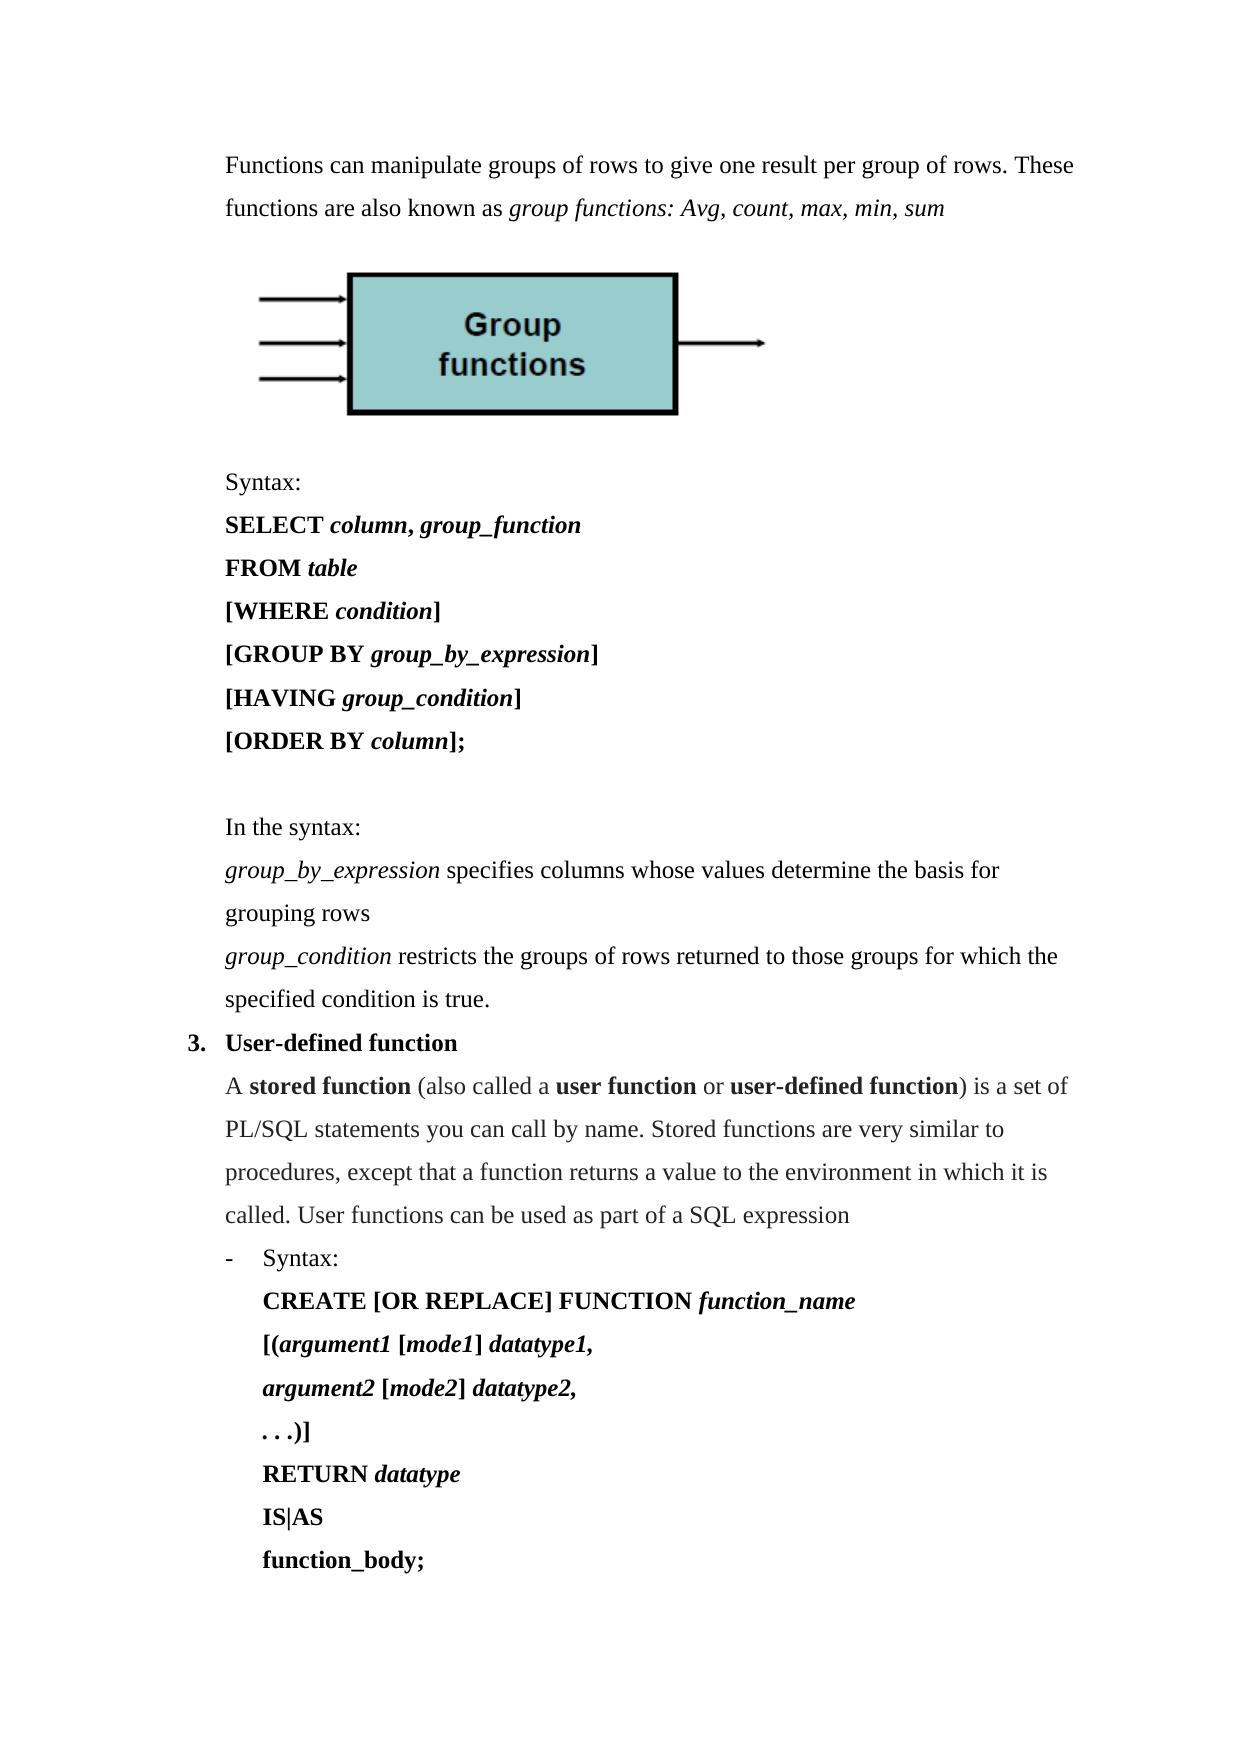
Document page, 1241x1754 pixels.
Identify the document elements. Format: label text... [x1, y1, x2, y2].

text [WHERE condition] [225, 596, 1090, 625]
text group_by_expression specifies columns whose values determine the basis for grouping rows [225, 855, 1090, 927]
list [ORDER BY column]; [225, 726, 1090, 754]
list argument2 [mode2] datatype2, [262, 1373, 1090, 1401]
list RETURN datatype [262, 1459, 1090, 1488]
text [HAVING group_condition] [225, 683, 1090, 711]
text In the syntax: [225, 812, 1090, 841]
text FROM table [225, 553, 1090, 582]
list function_body; [262, 1545, 1090, 1574]
list Syntax: [225, 467, 1090, 496]
list . . .)] [262, 1416, 1090, 1444]
picture [225, 236, 794, 454]
text SELECT column, group_function [225, 510, 1090, 539]
text group_condition restricts the groups of rows returned to those groups for which the specified condition is true. [225, 941, 1090, 1013]
list CREATE [OR REPLACE] FUNCTION function_name [262, 1286, 1090, 1315]
list IS|AS [262, 1502, 1090, 1531]
list A stored function (also called a user function or user-defined function) is a set of PL/SQL statements you can call by name. Stored functions are very similar to procedures, except that a function returns a value to the environment in which it is called. User functions can be used as part of a SQL expression [225, 1071, 1090, 1229]
list Functions can manipulate groups of rows to give one result per group of rows. These functions are also known as group functions: Avg, count, max, min, sum [225, 150, 1090, 222]
list User-defined function [187, 1028, 1090, 1056]
list Syntax: [225, 1243, 1090, 1272]
text [GROUP BY group_by_expression] [225, 639, 1090, 668]
list [(argument1 [mode1] datatype1, [262, 1329, 1090, 1358]
